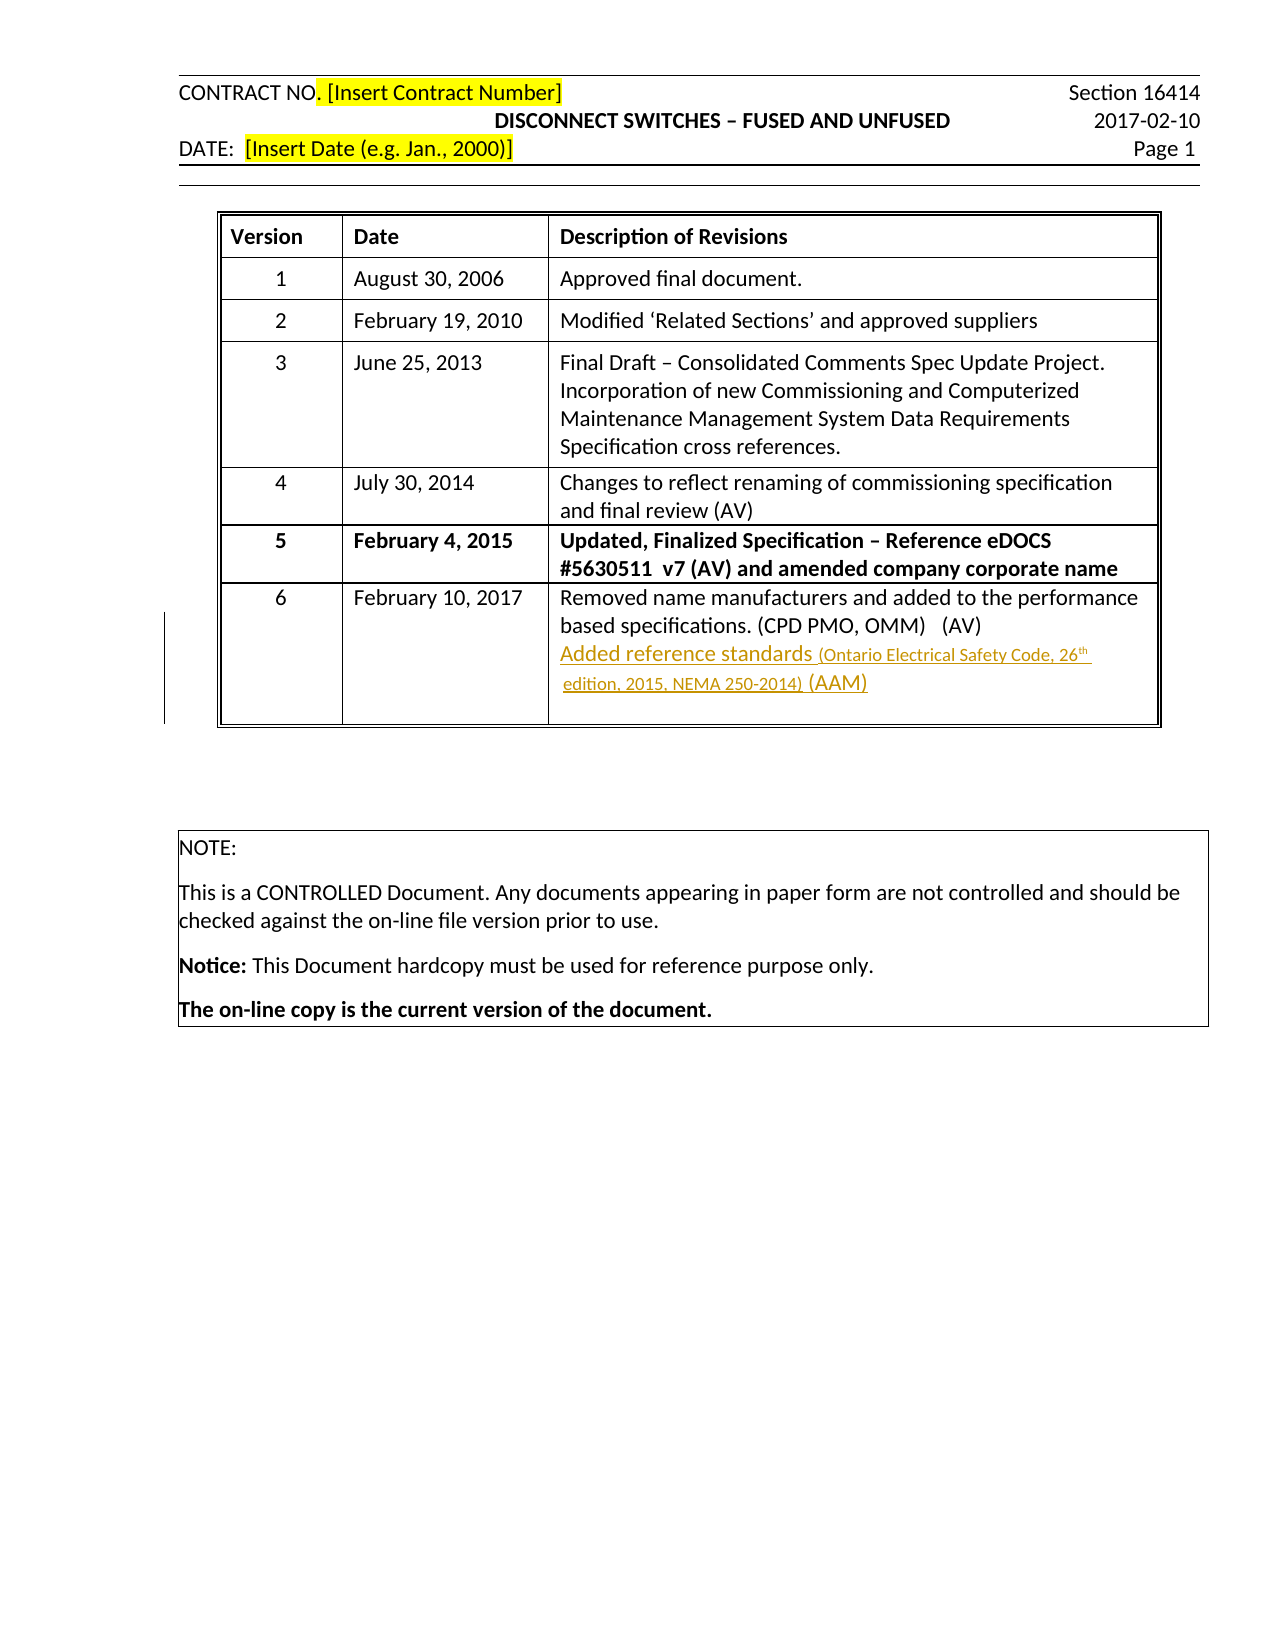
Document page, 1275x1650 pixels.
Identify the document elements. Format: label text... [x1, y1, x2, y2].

table_cell Final Draft – Consolidated Comments Spec Update Project. Incorporation of new Commissioning and Computerized Maintenance Management System Data Requirements Specification cross references. [549, 342, 1157, 467]
table_cell Updated, Finalized Specification – Reference eDOCS #5630511 v7 (AV) and amended company corporate name [549, 526, 1157, 582]
table_cell Removed name manufacturers and added to the performance based specifications. (CPD PMO, OMM) (AV) [549, 584, 1157, 724]
table_cell Approved final document. [549, 258, 1157, 298]
table_cell 1 [222, 258, 342, 298]
table_cell Changes to reflect renaming of commissioning specification and final review (AV) [549, 468, 1157, 524]
text NOTE: [179, 831, 1208, 861]
text Notice: This Document hardcopy must be used for reference purpose only. [179, 948, 1208, 979]
text The on-line copy is the current version of the document. [179, 992, 1208, 1026]
table_cell August 30, 2006 [343, 258, 548, 298]
table_cell 3 [222, 342, 342, 467]
table_header Description of Revisions [549, 216, 1157, 256]
table_cell February 19, 2010 [343, 300, 548, 341]
table_cell February 10, 2017 [343, 584, 548, 724]
table_header Date [343, 216, 548, 256]
table_cell 5 [222, 526, 342, 582]
table_cell February 4, 2015 [343, 526, 548, 582]
table_header Version [222, 216, 342, 256]
table_cell 6 [222, 584, 342, 724]
table_cell Modified ‘Related Sections’ and approved suppliers [549, 300, 1157, 341]
table_cell 2 [222, 300, 342, 341]
text This is a CONTROLLED Document. Any documents appearing in paper form are not controlled and should be checked against the on-line file version prior to use. [179, 875, 1208, 934]
table_cell 4 [222, 468, 342, 524]
table_cell June 25, 2013 [343, 342, 548, 467]
table_cell July 30, 2014 [343, 468, 548, 524]
